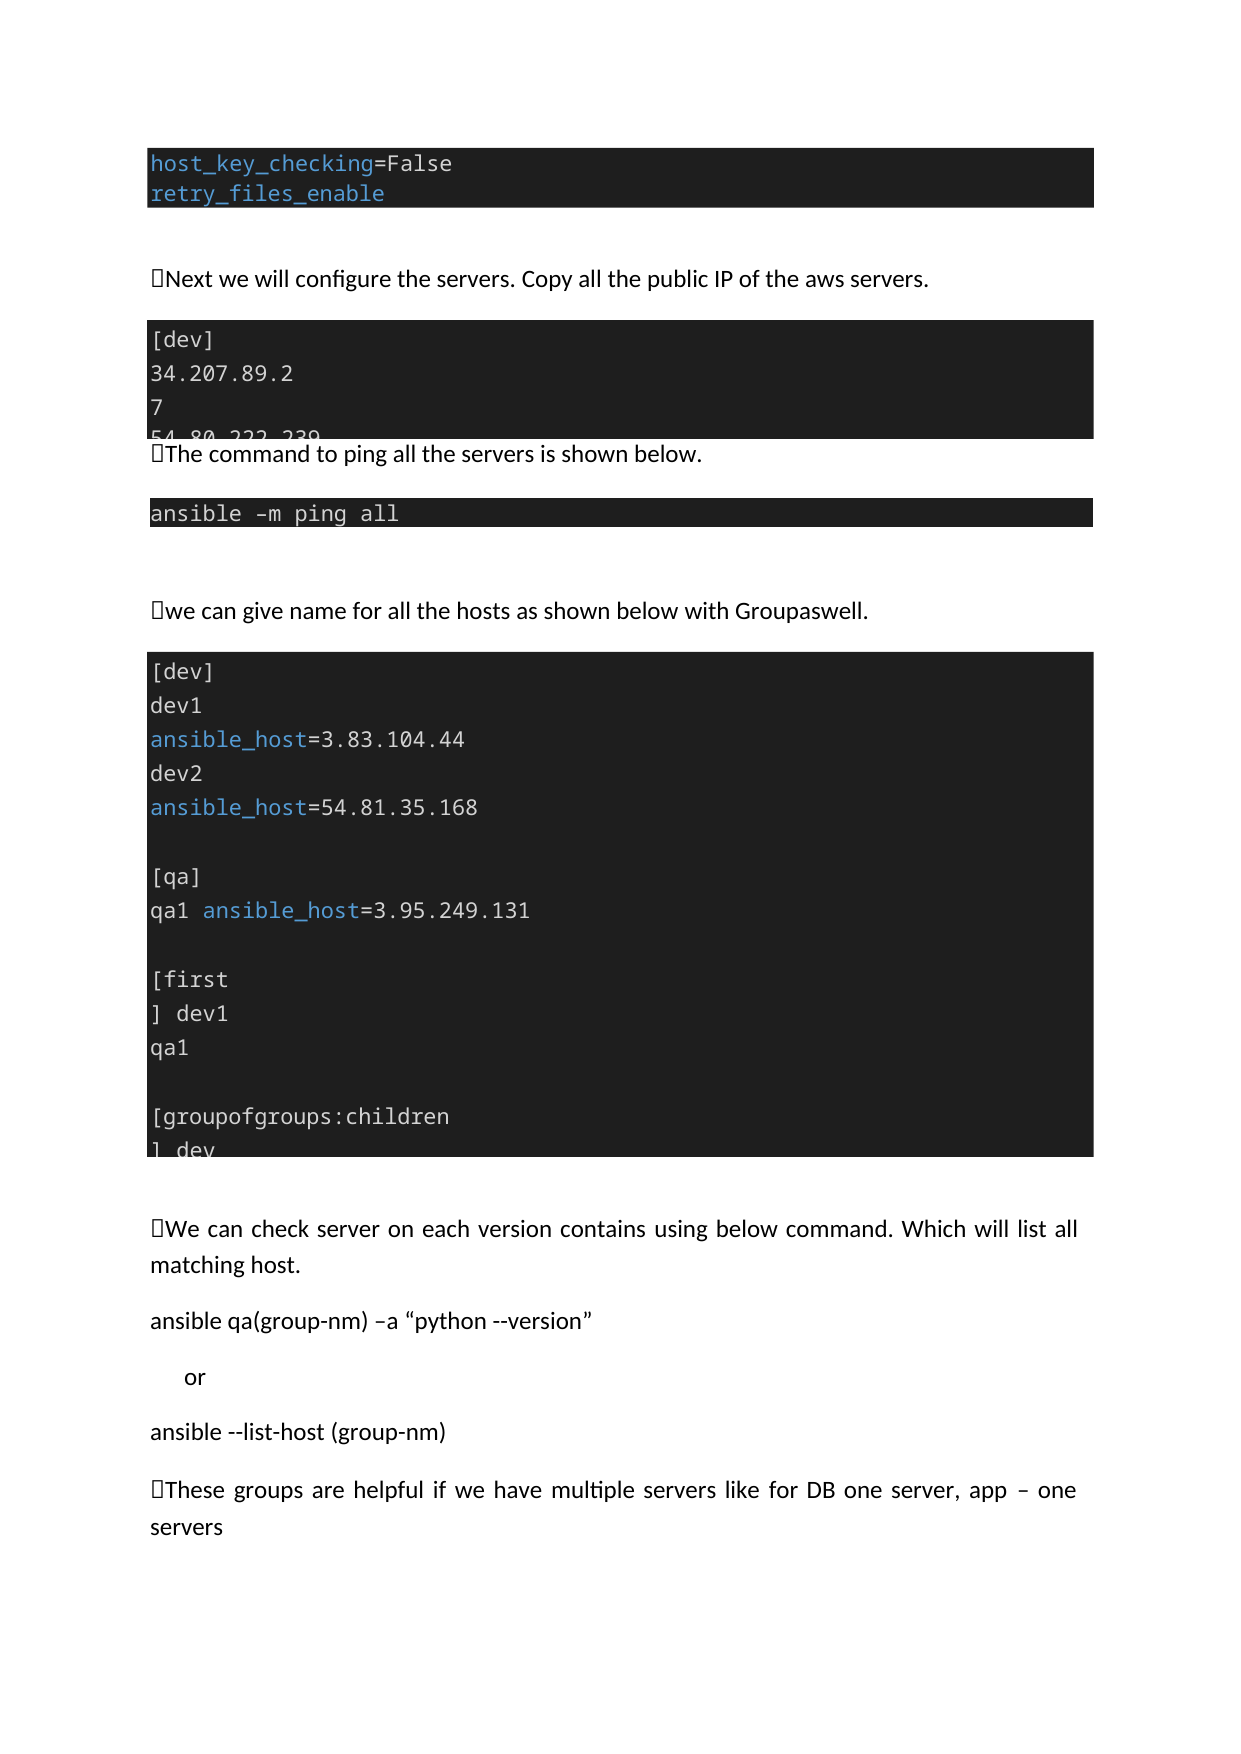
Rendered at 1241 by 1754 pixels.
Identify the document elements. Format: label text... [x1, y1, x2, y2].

text ansible –m ping all [150, 497, 1190, 527]
text ansible qa(group-nm) –a “python --version” or [150, 1305, 594, 1391]
text These groups are helpful if we have multiple servers like for DB one server, app – one servers [150, 1472, 1120, 1541]
text we can give name for all the hosts as shown below with Groupaswell. [150, 592, 1190, 626]
text We can check server on each version contains using below command. Which will list all matching host. [150, 1211, 1108, 1280]
text The command to ping all the servers is shown below. [150, 318, 1190, 468]
text ansible --list-host (group-nm) [150, 1416, 1190, 1447]
text Next we will configure the servers. Copy all the public IP of the aws servers. [150, 261, 1190, 295]
